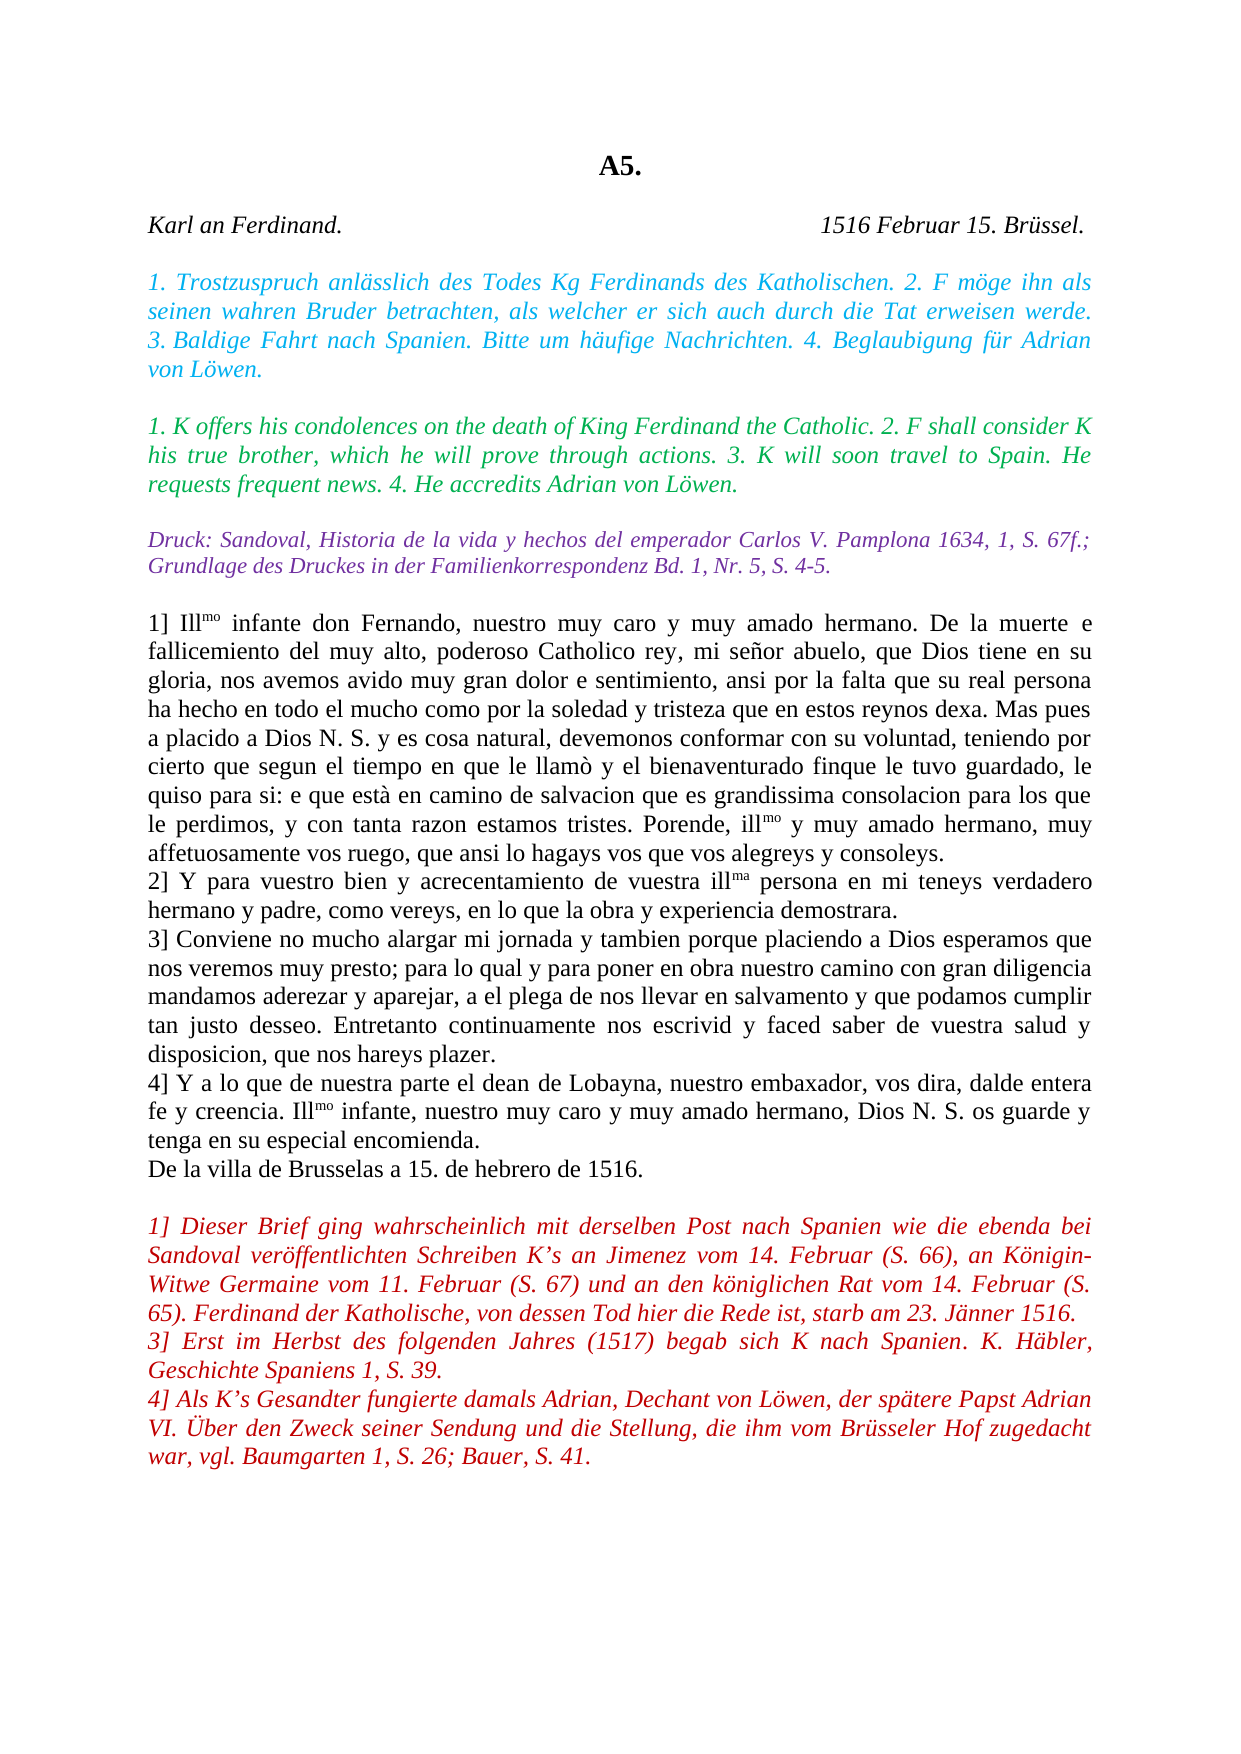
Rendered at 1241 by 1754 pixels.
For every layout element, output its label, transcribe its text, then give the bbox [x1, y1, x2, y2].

text 3] Erst im Herbst des folgenden Jahres (1517) begab sich K nach Spanien. K. Häbler, Geschichte Spaniens 1, S. 39. [148, 1326, 1093, 1384]
text 2] Y para vuestro bien y acrecentamiento de vuestra illma persona en mi teneys verdadero hermano y padre, como vereys, en lo que la obra y experiencia demostrara. [148, 866, 1093, 924]
table_header Karl an Ferdinand. [136, 210, 616, 239]
text 4] Als K’s Gesandter fungierte damals Adrian, Dechant von Löwen, der spätere Papst Adrian VI. Über den Zweck seiner Sendung und die Stellung, die ihm vom Brüsseler Hof zugedacht war, vgl. Baumgarten 1, S. 26; Bauer, S. 41. [148, 1384, 1093, 1470]
text 4] Y a lo que de nuestra parte el dean de Lobayna, nuestro embaxador, vos dira, dalde entera fe y creencia. Illmo infante, nuestro muy caro y muy amado hermano, Dios N. S. os guarde y tenga en su especial encomienda. [148, 1068, 1093, 1154]
text 1. K offers his condolences on the death of King Ferdinand the Catholic. 2. F shall consider K his true brother, which he will prove through actions. 3. K will soon travel to Spain. He requests frequent news. 4. He accredits Adrian von Löwen. [148, 411, 1093, 497]
text A5. [148, 148, 1093, 181]
text De la villa de Brusselas a 15. de hebrero de 1516. [148, 1154, 1093, 1183]
text 1] Dieser Brief ging wahrscheinlich mit derselben Post nach Spanien wie die ebenda bei Sandoval veröffentlichten Schreiben K’s an Jimenez vom 14. Februar (S. 66), an Königin-Witwe Germaine vom 11. Februar (S. 67) und an den königlichen Rat vom 14. Februar (S. 65). Ferdinand der Katholische, von dessen Tod hier die Rede ist, starb am 23. Jänner 1516. [148, 1211, 1093, 1326]
text Druck: Sandoval, Historia de la vida y hechos del emperador Carlos V. Pamplona 1634, 1, S. 67f.; Grundlage des Druckes in der Familienkorrespondenz Bd. 1, Nr. 5, S. 4-5. [148, 526, 1093, 579]
table_header 1516 Februar 15. Brüssel. [616, 210, 1096, 239]
text 3] Conviene no mucho alargar mi jornada y tambien porque placiendo a Dios esperamos que nos veremos muy presto; para lo qual y para poner en obra nuestro camino con gran diligencia mandamos aderezar y aparejar, a el plega de nos llevar en salvamento y que podamos cumplir tan justo desseo. Entretanto continuamente nos escrivid y faced saber de vuestra salud y disposicion, que nos hareys plazer. [148, 924, 1093, 1068]
text 1. Trostzuspruch anlässlich des Todes Kg Ferdinands des Katholischen. 2. F möge ihn als seinen wahren Bruder betrachten, als welcher er sich auch durch die Tat erweisen werde. 3. Baldige Fahrt nach Spanien. Bitte um häufige Nachrichten. 4. Beglaubigung für Adrian von Löwen. [148, 267, 1093, 382]
text 1] Illmo infante don Fernando, nuestro muy caro y muy amado hermano. De la muerte e fallicemiento del muy alto, poderoso Catholico rey, mi señor abuelo, que Dios tiene en su gloria, nos avemos avido muy gran dolor e sentimiento, ansi por la falta que su real persona ha hecho en todo el mucho como por la soledad y tristeza que en estos reynos dexa. Mas pues a placido a Dios N. S. y es cosa natural, devemonos conformar con su voluntad, teniendo por cierto que segun el tiempo en que le llamò y el bienaventurado finque le tuvo guardado, le quiso para si: e que està en camino de salvacion que es grandissima consolacion para los que le perdimos, y con tanta razon estamos tristes. Porende, illmo y muy amado hermano, muy affetuosamente vos ruego, que ansi lo hagays vos que vos alegreys y consoleys. [148, 608, 1093, 866]
